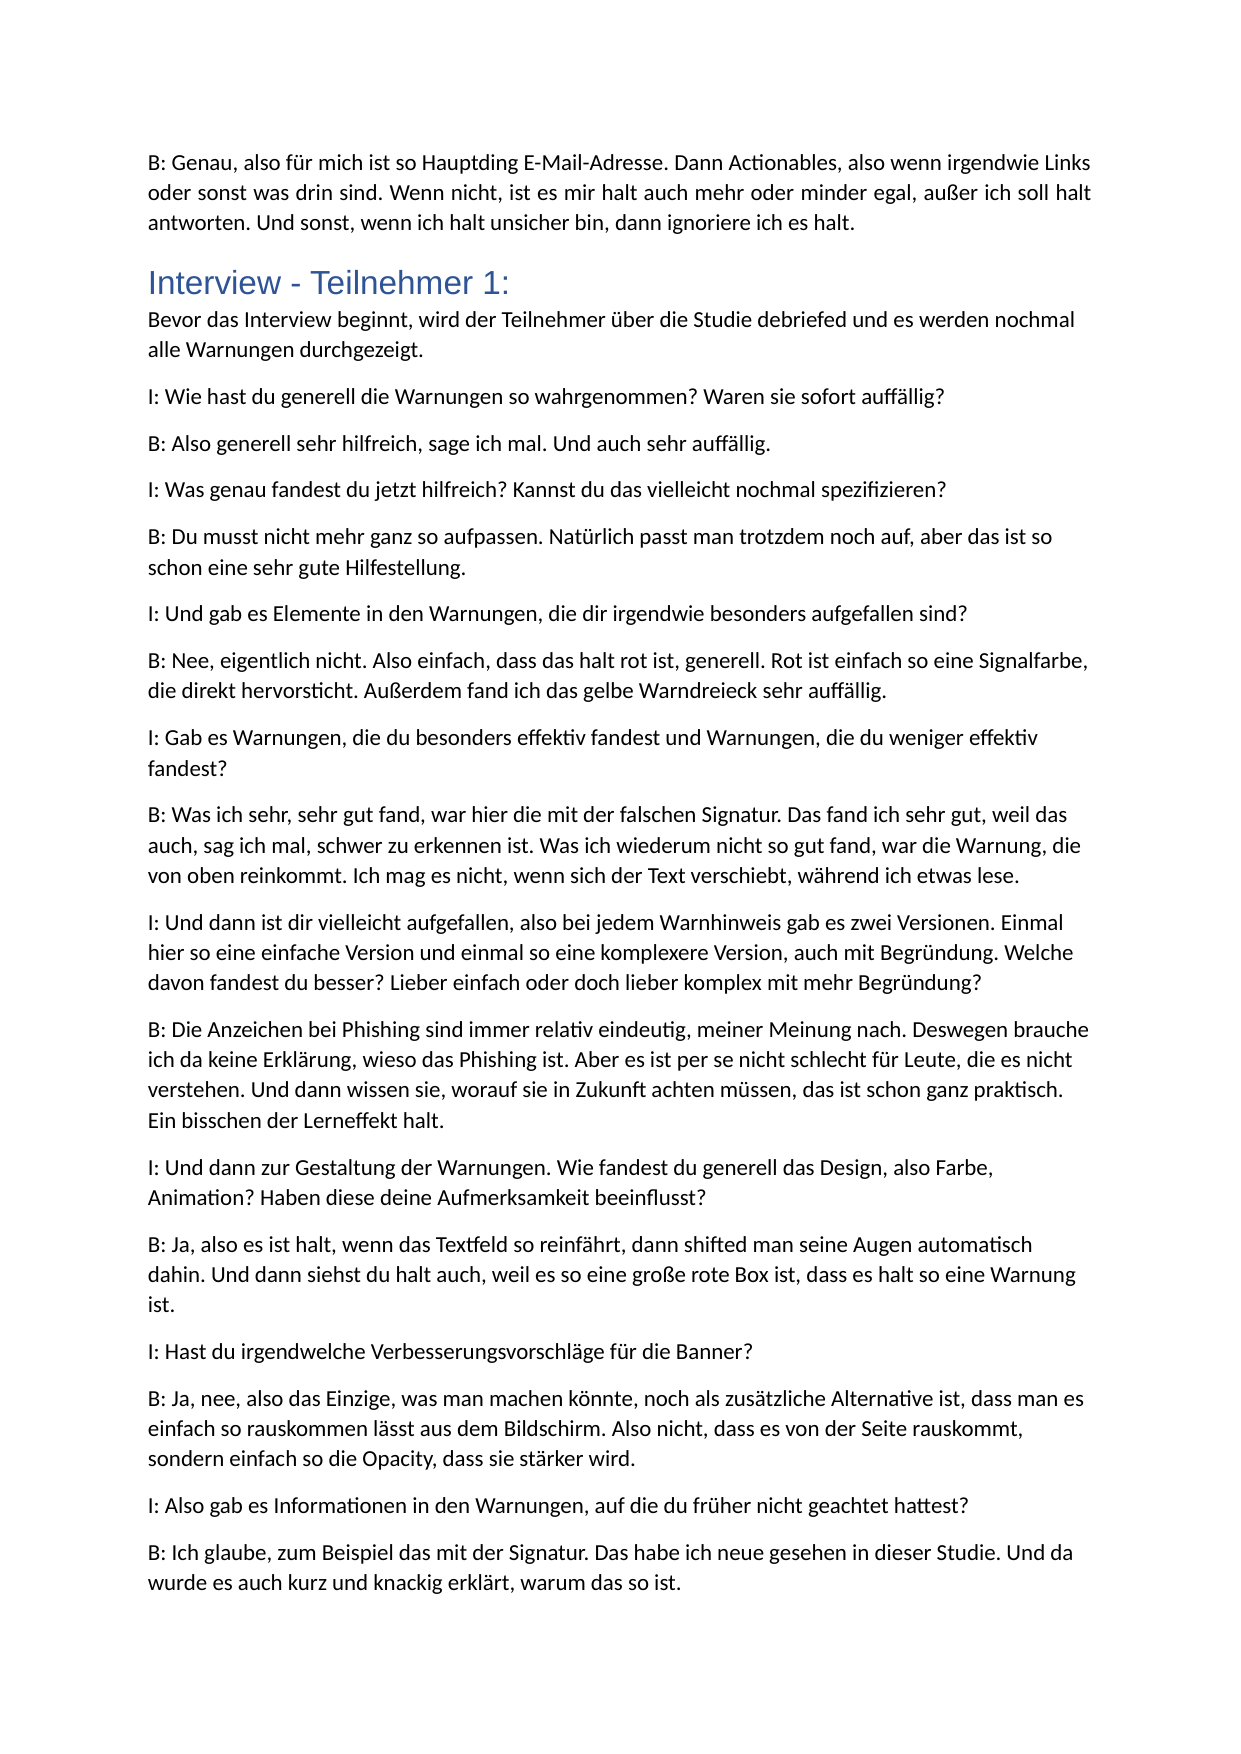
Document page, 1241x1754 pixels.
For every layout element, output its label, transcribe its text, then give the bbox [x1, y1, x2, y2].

text B: Nee, eigentlich nicht. Also einfach, dass das halt rot ist, generell. Rot ist einfach so eine Signalfarbe, die direkt hervorsticht. Außerdem fand ich das gelbe Warndreieck sehr auffällig. [148, 646, 1093, 704]
text B: Also generell sehr hilfreich, sage ich mal. Und auch sehr auffällig. [148, 429, 1093, 457]
text B: Ich glaube, zum Beispiel das mit der Signatur. Das habe ich neue gesehen in dieser Studie. Und da wurde es auch kurz und knackig erklärt, warum das so ist. [148, 1538, 1093, 1596]
text I: Hast du irgendwelche Verbesserungsvorschläge für die Banner? [148, 1337, 1093, 1365]
text I: Wie hast du generell die Warnungen so wahrgenommen? Waren sie sofort auffällig? [148, 382, 1093, 410]
text B: Was ich sehr, sehr gut fand, war hier die mit der falschen Signatur. Das fand ich sehr gut, weil das auch, sag ich mal, schwer zu erkennen ist. Was ich wiederum nicht so gut fand, war die Warnung, die von oben reinkommt. Ich mag es nicht, wenn sich der Text verschiebt, während ich etwas lese. [148, 801, 1093, 889]
text B: Genau, also für mich ist so Hauptding E-Mail-Adresse. Dann Actionables, also wenn irgendwie Links oder sonst was drin sind. Wenn nicht, ist es mir halt auch mehr oder minder egal, außer ich soll halt antworten. Und sonst, wenn ich halt unsicher bin, dann ignoriere ich es halt. [148, 148, 1093, 236]
text I: Und gab es Elemente in den Warnungen, die dir irgendwie besonders aufgefallen sind? [148, 599, 1093, 627]
subtitle Interview - Teilnehmer 1: [148, 263, 1093, 302]
text I: Und dann zur Gestaltung der Warnungen. Wie fandest du generell das Design, also Farbe, Animation? Haben diese deine Aufmerksamkeit beeinflusst? [148, 1153, 1093, 1211]
text B: Die Anzeichen bei Phishing sind immer relativ eindeutig, meiner Meinung nach. Deswegen brauche ich da keine Erklärung, wieso das Phishing ist. Aber es ist per se nicht schlecht für Leute, die es nicht verstehen. Und dann wissen sie, worauf sie in Zukunft achten müssen, das ist schon ganz praktisch. Ein bisschen der Lerneffekt halt. [148, 1015, 1093, 1134]
text B: Ja, also es ist halt, wenn das Textfeld so reinfährt, dann shifted man seine Augen automatisch dahin. Und dann siehst du halt auch, weil es so eine große rote Box ist, dass es halt so eine Warnung ist. [148, 1230, 1093, 1318]
text B: Du musst nicht mehr ganz so aufpassen. Natürlich passt man trotzdem noch auf, aber das ist so schon eine sehr gute Hilfestellung. [148, 522, 1093, 581]
text I: Und dann ist dir vielleicht aufgefallen, also bei jedem Warnhinweis gab es zwei Versionen. Einmal hier so eine einfache Version und einmal so eine komplexere Version, auch mit Begründung. Welche davon fandest du besser? Lieber einfach oder doch lieber komplex mit mehr Begründung? [148, 908, 1093, 996]
text I: Also gab es Informationen in den Warnungen, auf die du früher nicht geachtet hattest? [148, 1491, 1093, 1519]
text Bevor das Interview beginnt, wird der Teilnehmer über die Studie debriefed und es werden nochmal alle Warnungen durchgezeigt. [148, 305, 1093, 363]
text B: Ja, nee, also das Einzige, was man machen könnte, noch als zusätzliche Alternative ist, dass man es einfach so rauskommen lässt aus dem Bildschirm. Also nicht, dass es von der Seite rauskommt, sondern einfach so die Opacity, dass sie stärker wird. [148, 1384, 1093, 1472]
text I: Gab es Warnungen, die du besonders effektiv fandest und Warnungen, die du weniger effektiv fandest? [148, 723, 1093, 782]
text I: Was genau fandest du jetzt hilfreich? Kannst du das vielleicht nochmal spezifizieren? [148, 476, 1093, 503]
